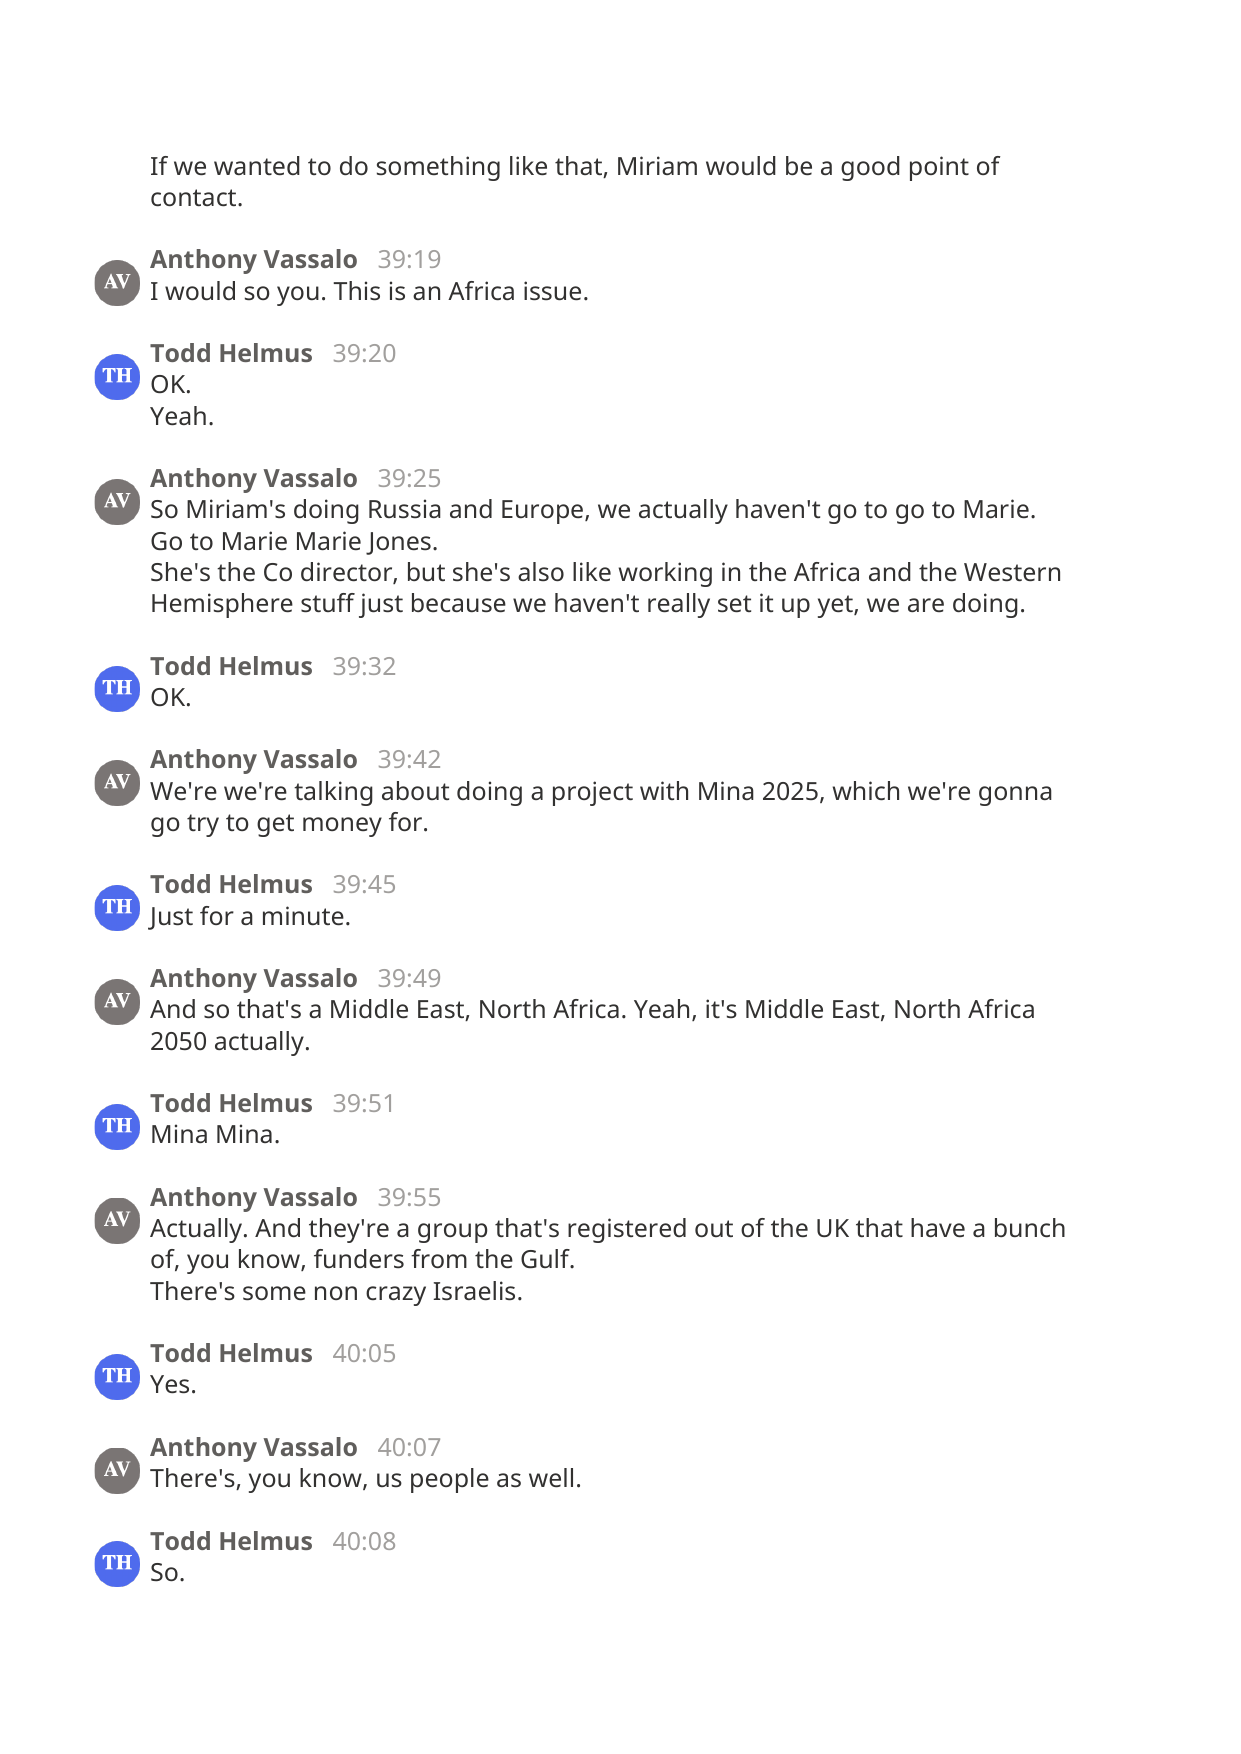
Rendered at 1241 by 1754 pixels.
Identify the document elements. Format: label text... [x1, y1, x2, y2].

text Todd Helmus 40:08 So. [150, 1494, 1090, 1587]
text Anthony Vassalo 39:25 So Miriam's doing Russia and Europe, we actually haven't go to go to Marie. Go to Marie Marie Jones. She's the Co director, but she's also like working in the Africa and the Western Hemisphere stuff just because we haven't really set it up yet, we are doing. [150, 431, 1090, 619]
text Todd Helmus 39:32 OK. [150, 619, 1090, 712]
picture [94, 1541, 140, 1587]
picture [94, 1198, 140, 1244]
picture [94, 666, 140, 712]
text Anthony Vassalo 39:55 Actually. And they're a group that's registered out of the UK that have a bunch of, you know, funders from the Gulf. There's some non crazy Israelis. [150, 1150, 1090, 1306]
text Anthony Vassalo 39:49 And so that's a Middle East, North Africa. Yeah, it's Middle East, North Africa 2050 actually. [150, 931, 1090, 1056]
text Todd Helmus 39:20 OK. Yeah. [150, 306, 1090, 431]
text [150, 150, 1090, 212]
text Todd Helmus 40:05 Yes. [150, 1306, 1090, 1400]
picture [94, 479, 140, 525]
picture [94, 979, 140, 1025]
picture [94, 1104, 140, 1150]
text Anthony Vassalo 40:07 There's, you know, us people as well. [150, 1400, 1090, 1494]
picture [94, 354, 140, 400]
picture [94, 260, 140, 306]
text Anthony Vassalo 39:42 We're we're talking about doing a project with Mina 2025, which we're gonna go try to get money for. [150, 712, 1090, 837]
picture [94, 1354, 140, 1400]
picture [94, 885, 140, 931]
text Todd Helmus 39:45 Just for a minute. [150, 837, 1090, 931]
text Todd Helmus 39:51 Mina Mina. [150, 1056, 1090, 1150]
picture [94, 760, 140, 806]
picture [94, 1448, 140, 1494]
text Anthony Vassalo 39:19 I would so you. This is an Africa issue. [150, 212, 1090, 306]
